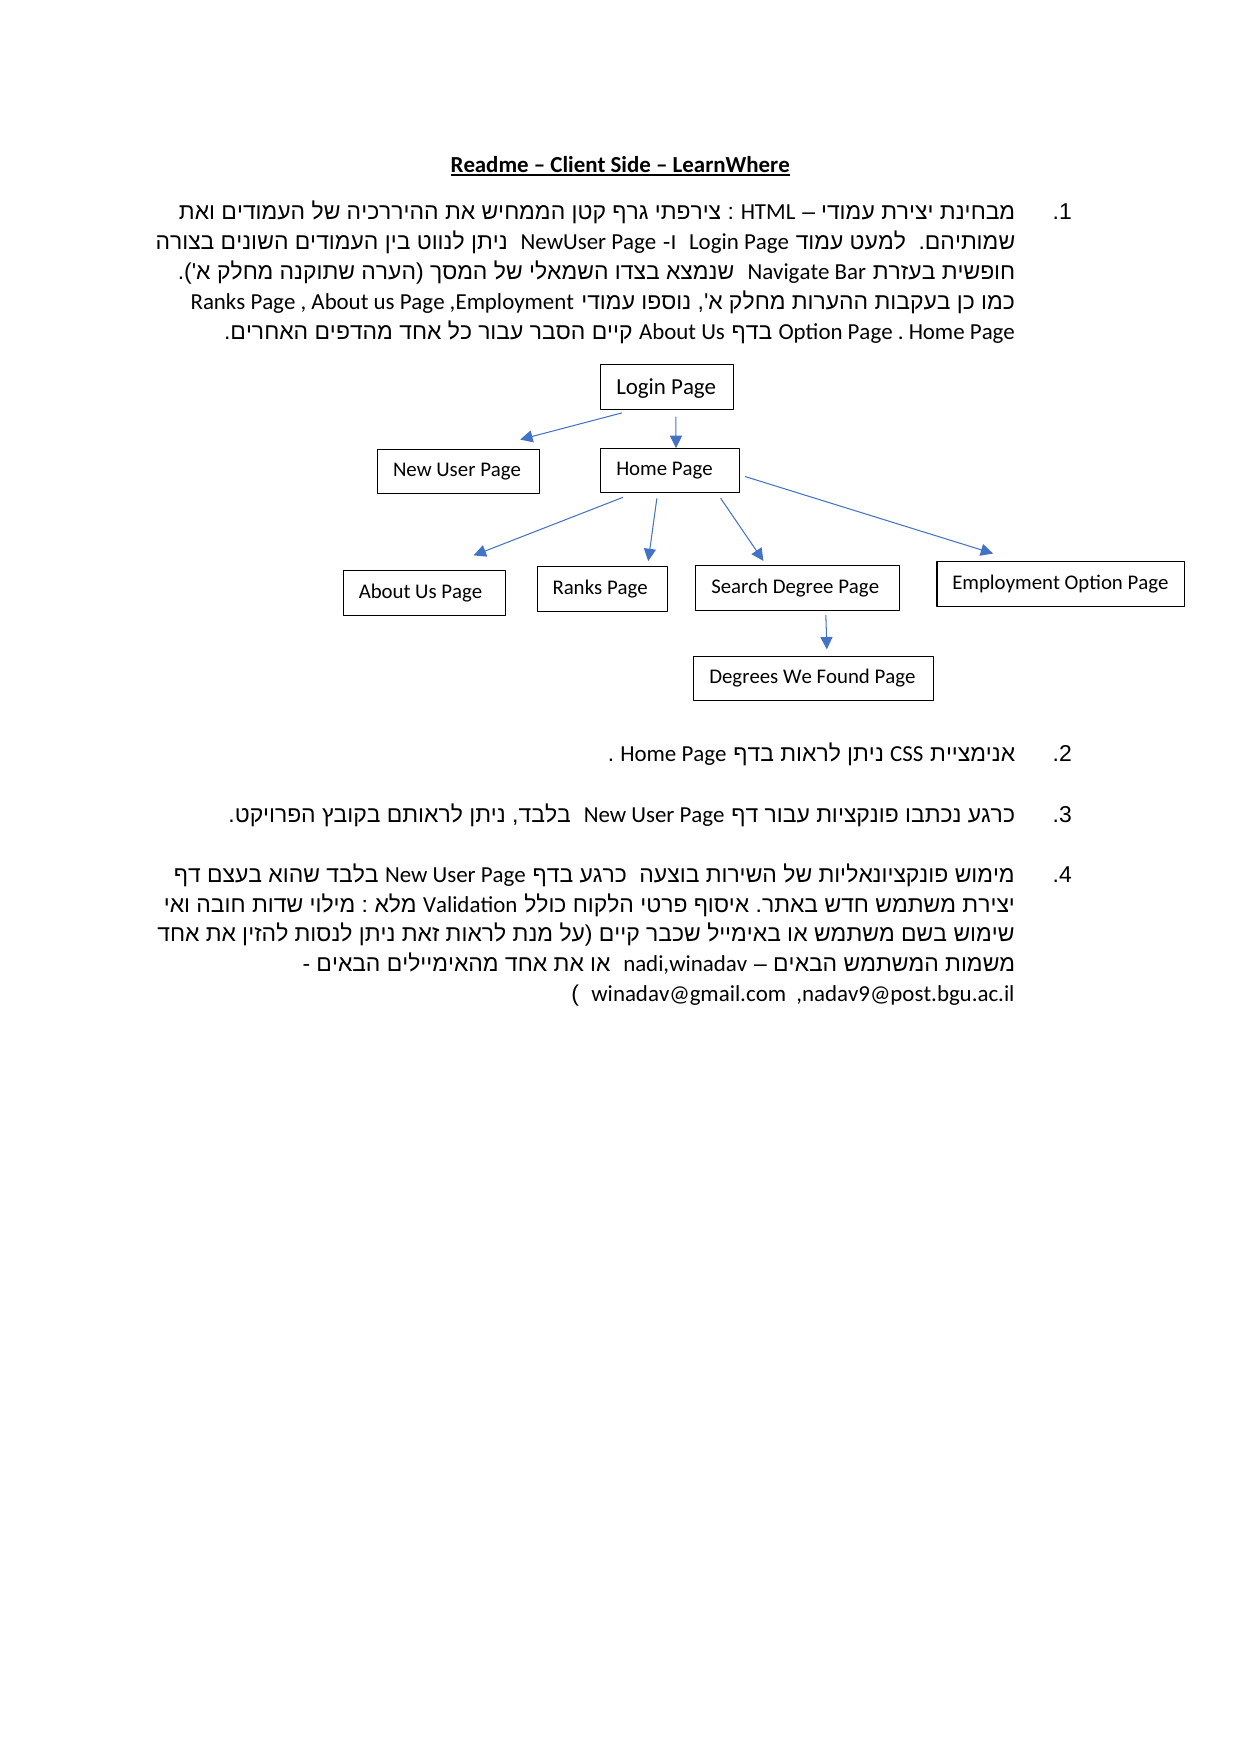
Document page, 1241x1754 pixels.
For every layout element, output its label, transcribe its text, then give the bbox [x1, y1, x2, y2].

list אנימציית CSS ניתן לראות בדף Home Page . [150, 739, 1053, 767]
list כרגע נכתבו פונקציות עבור דף New User Page בלבד, ניתן לראותם בקובץ הפרויקט. [150, 800, 1053, 828]
list מבחינת יצירת עמודי – HTML : צירפתי גרף קטן הממחיש את ההיררכיה של העמודים ואת שמותיהם. למעט עמוד Login Page ו- NewUser Page ניתן לנווט בין העמודים השונים בצורה חופשית בעזרת Navigate Bar שנמצא בצדו השמאלי של המסך (הערה שתוקנה מחלק א'). כמו כן בעקבות ההערות מחלק א', נוספו עמודי Ranks Page , About us Page ,Employment Option Page . Home Page בדף About Us קיים הסבר עבור כל אחד מהדפים האחרים. [150, 197, 1053, 345]
list מימוש פונקציונאליות של השירות בוצעה כרגע בדף New User Page בלבד שהוא בעצם דף יצירת משתמש חדש באתר. איסוף פרטי הלקוח כולל Validation מלא : מילוי שדות חובה ואי שימוש בשם משתמש או באימייל שכבר קיים (על מנת לראות זאת ניתן לנסות להזין את אחד משמות המשתמש הבאים – nadi,winadav או את אחד מהאימיילים הבאים -winadav@gmail.com ,nadav9@post.bgu.ac.il ) [150, 860, 1053, 1007]
text Readme – Client Side – LearnWhere [150, 150, 1090, 178]
